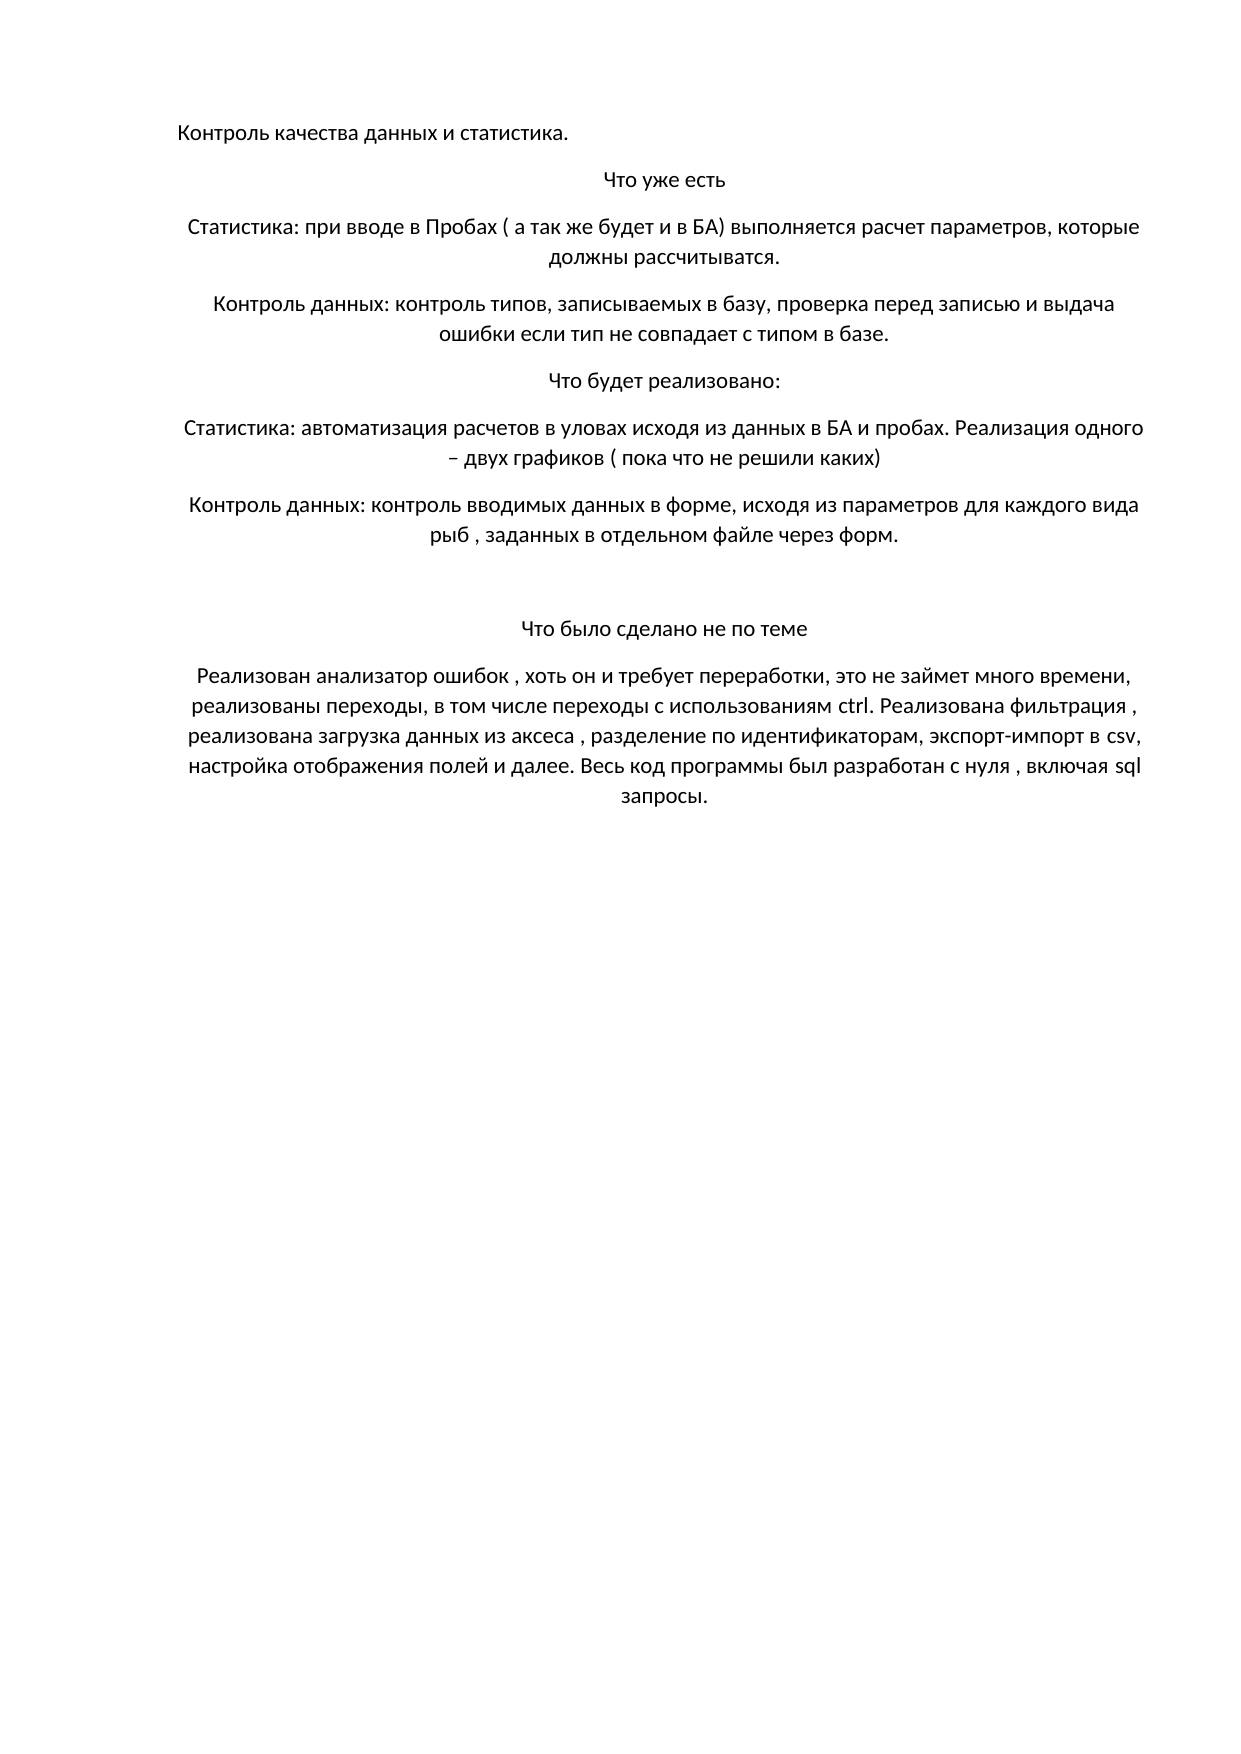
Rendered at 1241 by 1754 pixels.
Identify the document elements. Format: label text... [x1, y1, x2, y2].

text Контроль данных: контроль вводимых данных в форме, исходя из параметров для каждого вида рыб , заданных в отдельном файле через форм. [177, 490, 1152, 548]
text Контроль качества данных и статистика. [177, 118, 1152, 146]
text Контроль данных: контроль типов, записываемых в базу, проверка перед записью и выдача ошибки если тип не совпадает с типом в базе. [177, 289, 1152, 347]
text Реализован анализатор ошибок , хоть он и требует переработки, это не займет много времени, реализованы переходы, в том числе переходы с использованиям ctrl. Реализована фильтрация , реализована загрузка данных из аксеса , разделение по идентификаторам, экспорт-импорт в csv, настройка отображения полей и далее. Весь код программы был разработан с нуля , включая sql запросы. [177, 661, 1152, 810]
text Что будет реализовано: [177, 366, 1152, 394]
text Что уже есть [177, 165, 1152, 193]
text Статистика: автоматизация расчетов в уловах исходя из данных в БА и пробах. Реализация одного – двух графиков ( пока что не решили каких) [177, 413, 1152, 471]
text Статистика: при вводе в Пробах ( а так же будет и в БА) выполняется расчет параметров, которые должны рассчитыватся. [177, 212, 1152, 270]
text Что было сделано не по теме [177, 614, 1152, 642]
